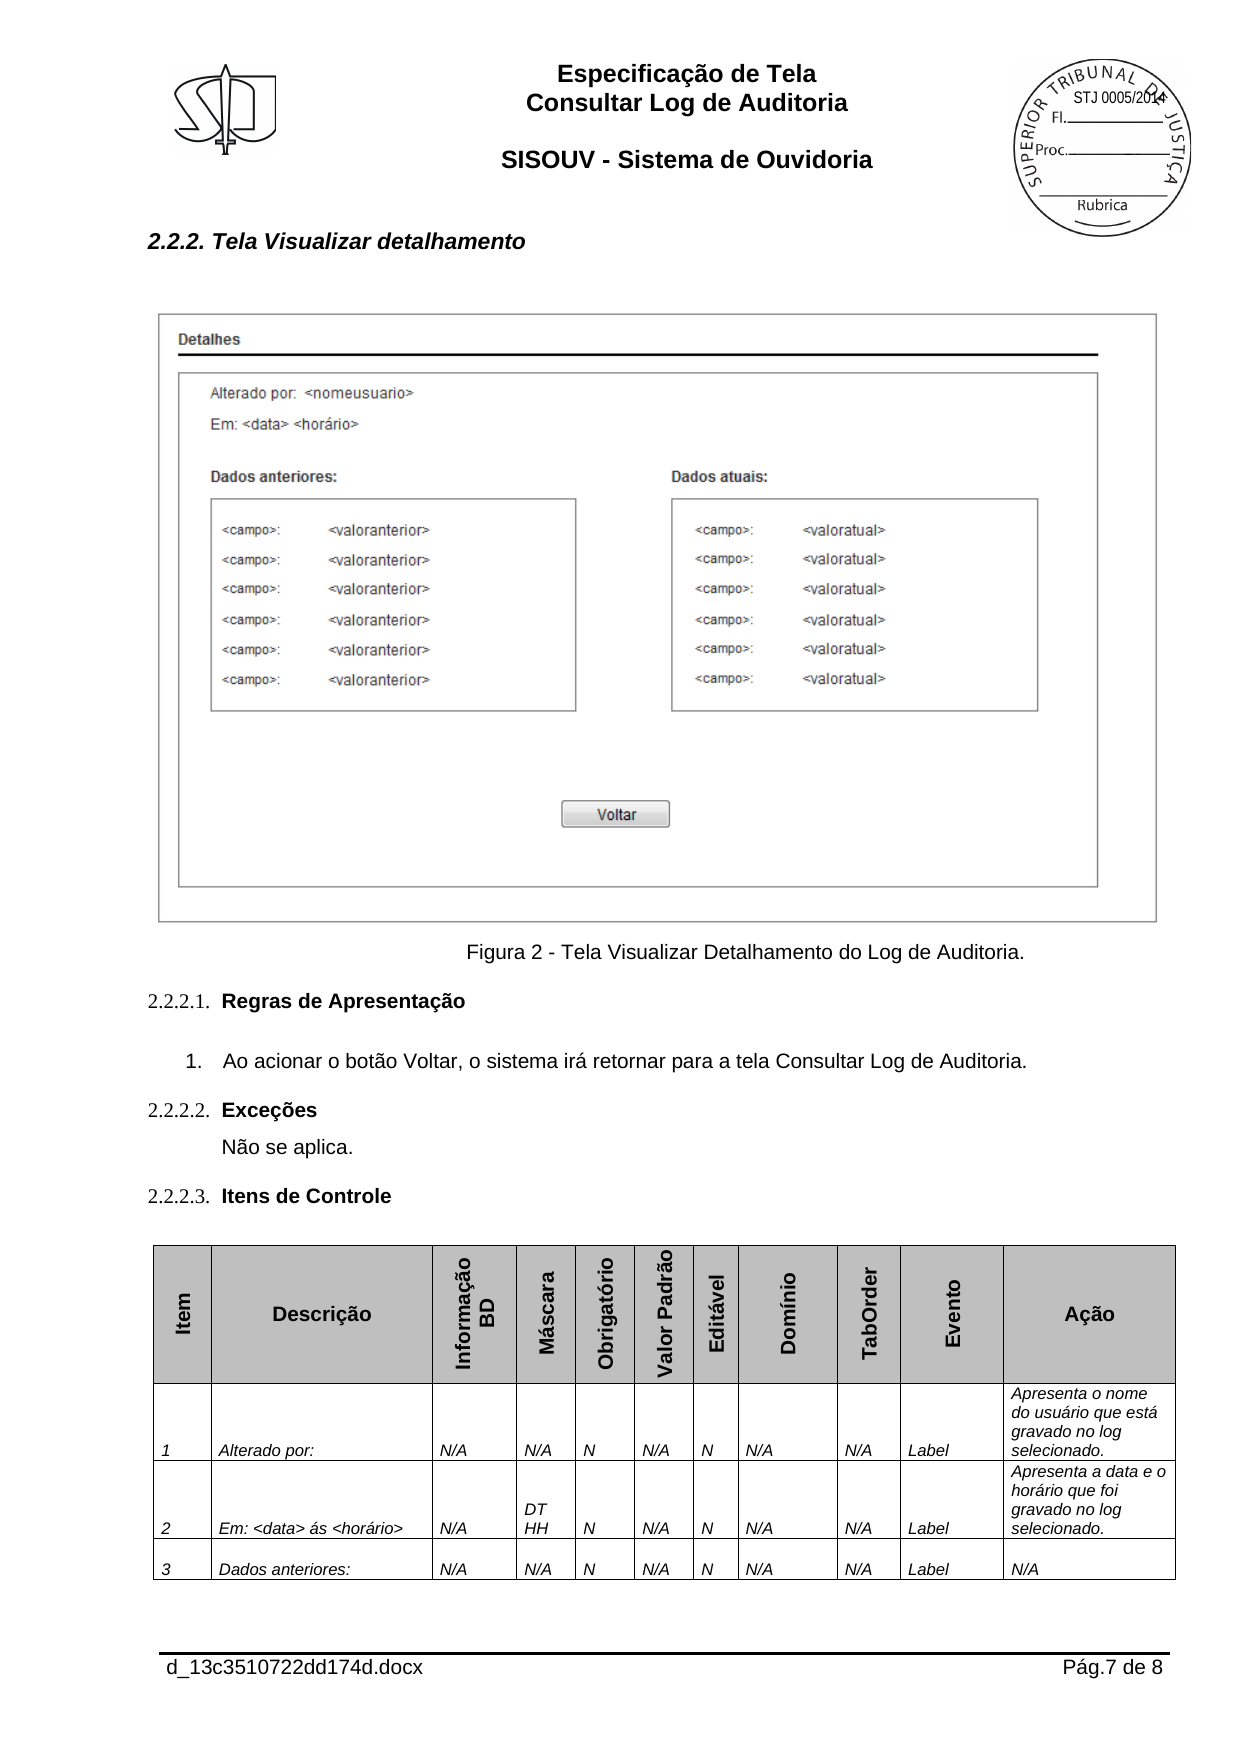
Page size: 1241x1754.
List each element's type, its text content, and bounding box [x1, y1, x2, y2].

table_cell N/A [739, 1384, 837, 1460]
table_cell Em: <data> ás <horário> [212, 1461, 432, 1538]
text Regras de Apresentação [148, 989, 1181, 1013]
text 2.2.2. Tela Visualizar detalhamento [148, 228, 1181, 254]
text Figura 2 - Tela Visualizar Detalhamento do Log de Auditoria. [148, 940, 1181, 964]
table_cell Apresenta o nome do usuário que está gravado no log selecionado. [1004, 1384, 1175, 1460]
text Não se aplica. [148, 1135, 1181, 1159]
table_cell N/A [838, 1384, 900, 1460]
table_cell N/A [838, 1461, 900, 1538]
table_header Informação BD [433, 1246, 516, 1383]
table_cell N [694, 1539, 738, 1579]
table_cell N/A [433, 1539, 516, 1579]
table_header Evento [901, 1246, 1003, 1383]
list Ao acionar o botão Voltar, o sistema irá retornar para a tela Consultar Log de Auditoria. [185, 1049, 1181, 1073]
table_cell N/A [838, 1539, 900, 1579]
table_cell N [694, 1384, 738, 1460]
table_cell N/A [739, 1539, 837, 1579]
table_cell N/A [1004, 1539, 1175, 1579]
text Exceções [148, 1098, 1181, 1122]
table_cell Dados anteriores: [212, 1539, 432, 1579]
table_cell Label [901, 1461, 1003, 1538]
table_cell N/A [433, 1384, 516, 1460]
table_cell Alterado por: [212, 1384, 432, 1460]
table_cell N/A [635, 1539, 693, 1579]
picture [1013, 59, 1192, 237]
table_header Valor Padrão [635, 1246, 693, 1383]
picture [147, 290, 1182, 940]
table_cell N [576, 1384, 634, 1460]
table_cell N [576, 1461, 634, 1538]
table_header TabOrder [838, 1246, 900, 1383]
table_header Obrigatório [576, 1246, 634, 1383]
text Itens de Controle [148, 1184, 1181, 1208]
table_header Item [154, 1246, 211, 1383]
table_header Domínio [739, 1246, 837, 1383]
table_cell Apresenta a data e o horário que foi gravado no log selecionado. [1004, 1461, 1175, 1538]
table_header Máscara [517, 1246, 575, 1383]
table_header Ação [1004, 1246, 1175, 1383]
table_header Descrição [212, 1246, 432, 1383]
table_cell N [694, 1461, 738, 1538]
table_cell N/A [433, 1461, 516, 1538]
table_cell N/A [739, 1461, 837, 1538]
table_cell N/A [635, 1461, 693, 1538]
table_cell N/A [635, 1384, 693, 1460]
table_header Editável [694, 1246, 738, 1383]
table_cell N/A [517, 1539, 575, 1579]
table_cell [154, 1384, 211, 1460]
table_cell N [576, 1539, 634, 1579]
table_cell Label [901, 1539, 1003, 1579]
table_cell N/A [517, 1384, 575, 1460]
table_cell Label [901, 1384, 1003, 1460]
table_cell [154, 1539, 211, 1579]
table_cell [154, 1461, 211, 1538]
table_cell DT HH [517, 1461, 575, 1538]
